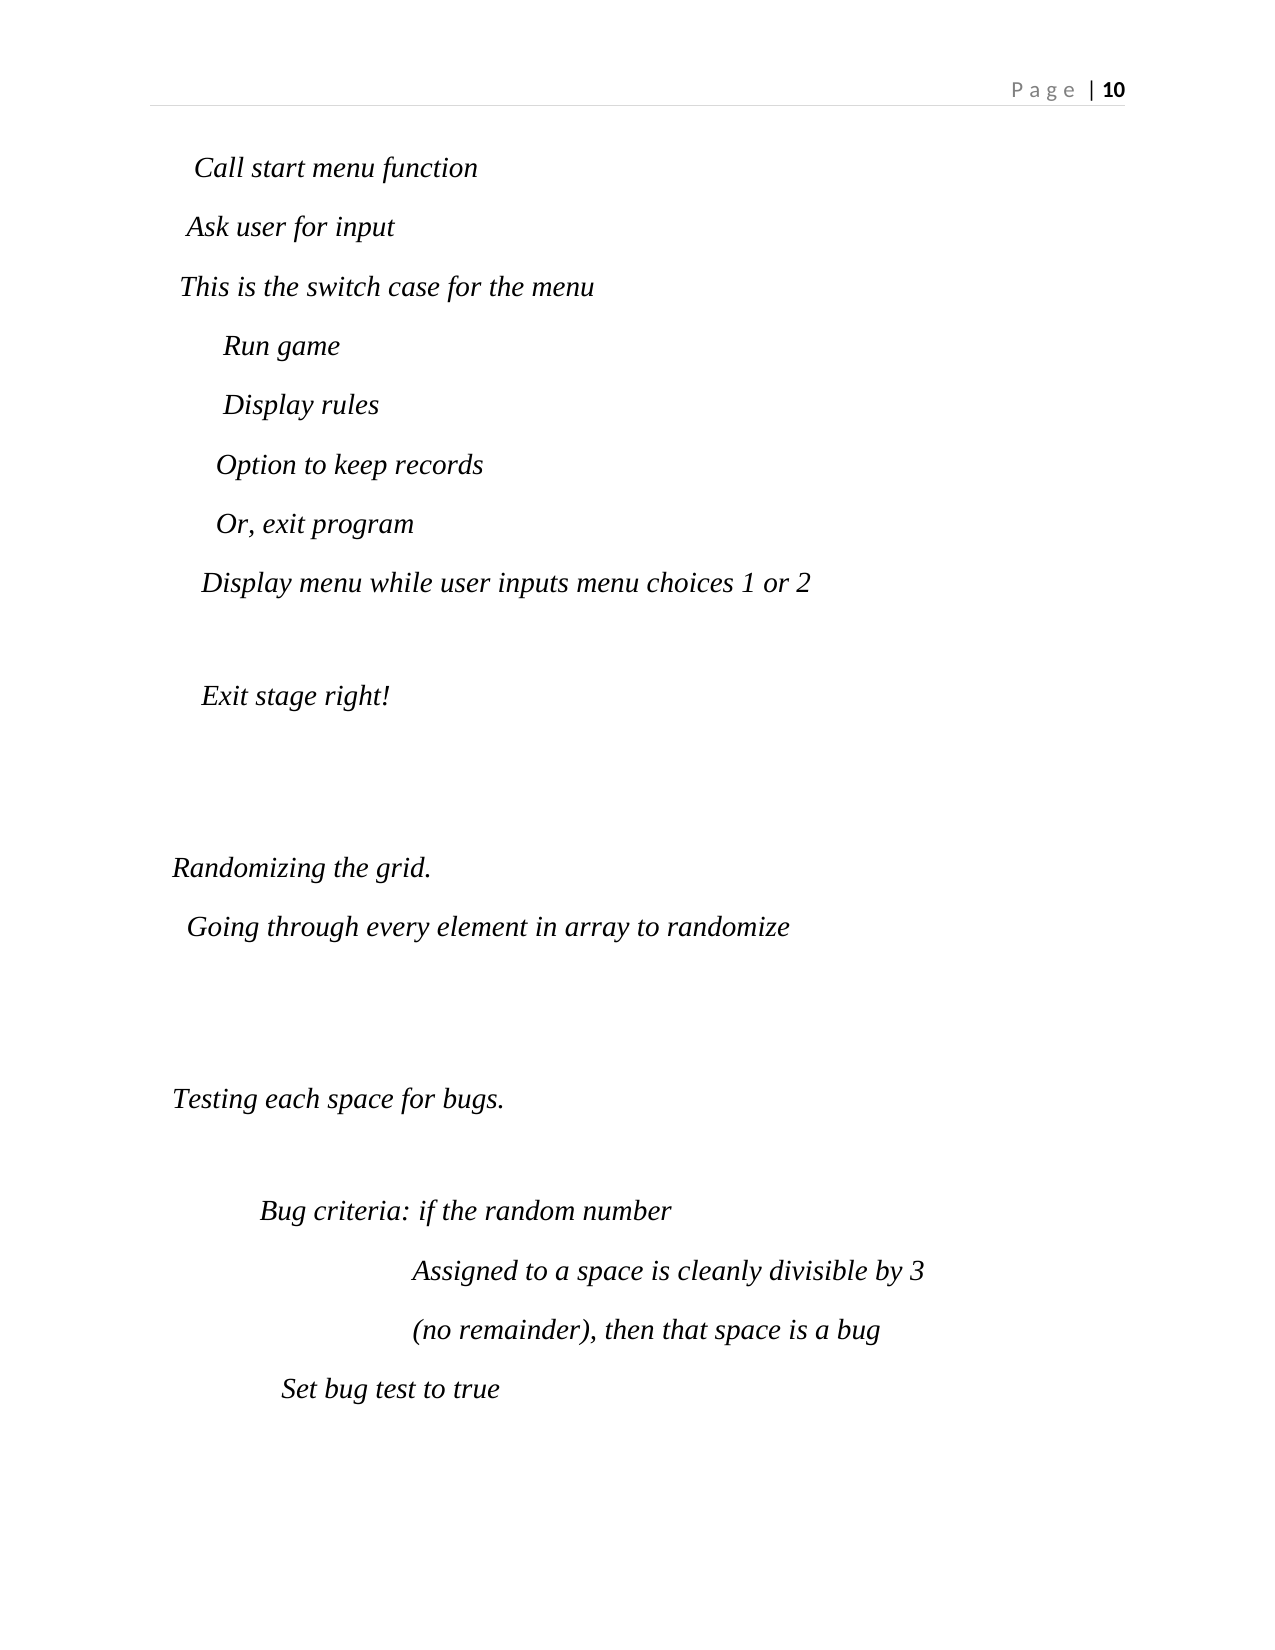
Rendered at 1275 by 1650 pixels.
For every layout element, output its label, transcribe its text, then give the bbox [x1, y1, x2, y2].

text Display menu while user inputs menu choices 1 or 2 [150, 566, 1125, 599]
text Testing each space for bugs. [150, 1081, 1125, 1114]
text Assigned to a space is cleanly divisible by 3 [150, 1253, 1125, 1286]
text Bug criteria: if the random number [150, 1193, 1125, 1227]
text Display rules [150, 387, 1125, 421]
text Call start menu function [150, 150, 1125, 183]
text This is the switch case for the menu [150, 269, 1125, 302]
text Run game [150, 328, 1125, 362]
text Randomizing the grid. [150, 850, 1125, 883]
text (no remainder), then that space is a bug [150, 1312, 1125, 1346]
text Ask user for input [150, 209, 1125, 243]
text Exit stage right! [150, 678, 1125, 712]
text Set bug test to true [150, 1371, 1125, 1405]
text Or, exit program [150, 506, 1125, 540]
text Option to keep records [150, 447, 1125, 480]
text Going through every element in array to randomize [150, 909, 1125, 943]
